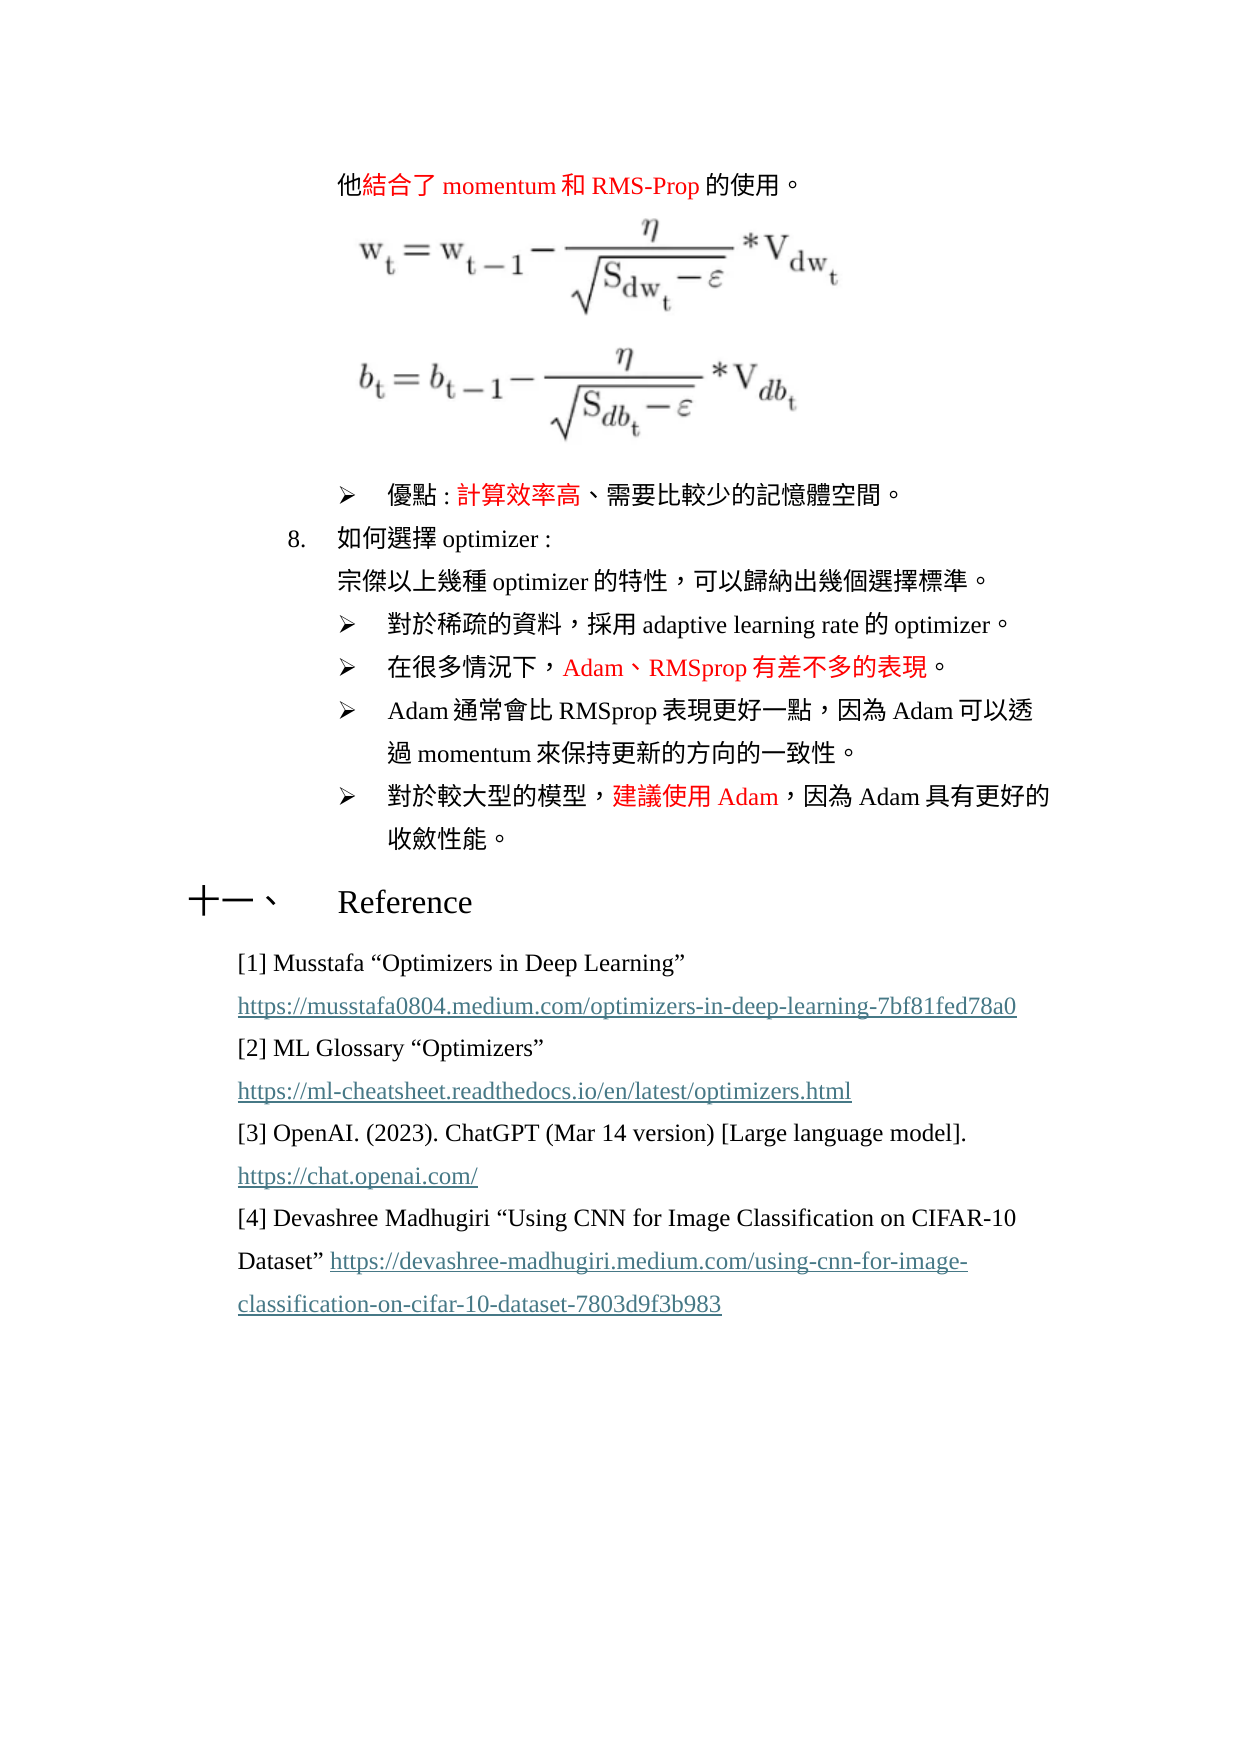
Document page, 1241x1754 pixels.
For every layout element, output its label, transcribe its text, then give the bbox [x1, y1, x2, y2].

list [2] ML Glossary “Optimizers” https://ml-cheatsheet.readthedocs.io/en/latest/optimizers.html [237, 1029, 1053, 1109]
list 對於稀疏的資料，採用adaptive learning rate的optimizer。 [337, 604, 1053, 641]
list [4] Devashree Madhugiri “Using CNN for Image Classification on CIFAR-10 Dataset” https://devashree-madhugiri.medium.com/using-cnn-for-image-classification-on-cifar-10-dataset-7803d9f3b983 [237, 1198, 1053, 1322]
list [287, 164, 1053, 202]
list [1] Musstafa “Optimizers in Deep Learning” https://musstafa0804.medium.com/optimizers-in-deep-learning-7bf81fed78a0 [237, 944, 1053, 1024]
list 宗傑以上幾種optimizer的特性，可以歸納出幾個選擇標準。 [337, 561, 1053, 598]
list Adam通常會比RMSprop表現更好一點，因為Adam可以透過momentum來保持更新的方向的一致性。 [337, 689, 1053, 770]
list Reference [187, 862, 1053, 937]
list 如何選擇optimizer : [287, 518, 1053, 555]
list [3] OpenAI. (2023). ChatGPT (Mar 14 version) [Large language model]. https://chat.openai.com/ [237, 1114, 1053, 1194]
picture [337, 207, 851, 449]
list 在很多情況下，Adam、RMSprop有差不多的表現。 [337, 647, 1053, 684]
list 對於較大型的模型，建議使用Adam，因為Adam具有更好的收斂性能。 [337, 776, 1053, 856]
list 優點 : 計算效率高、需要比較少的記憶體空間。 [337, 475, 1053, 512]
